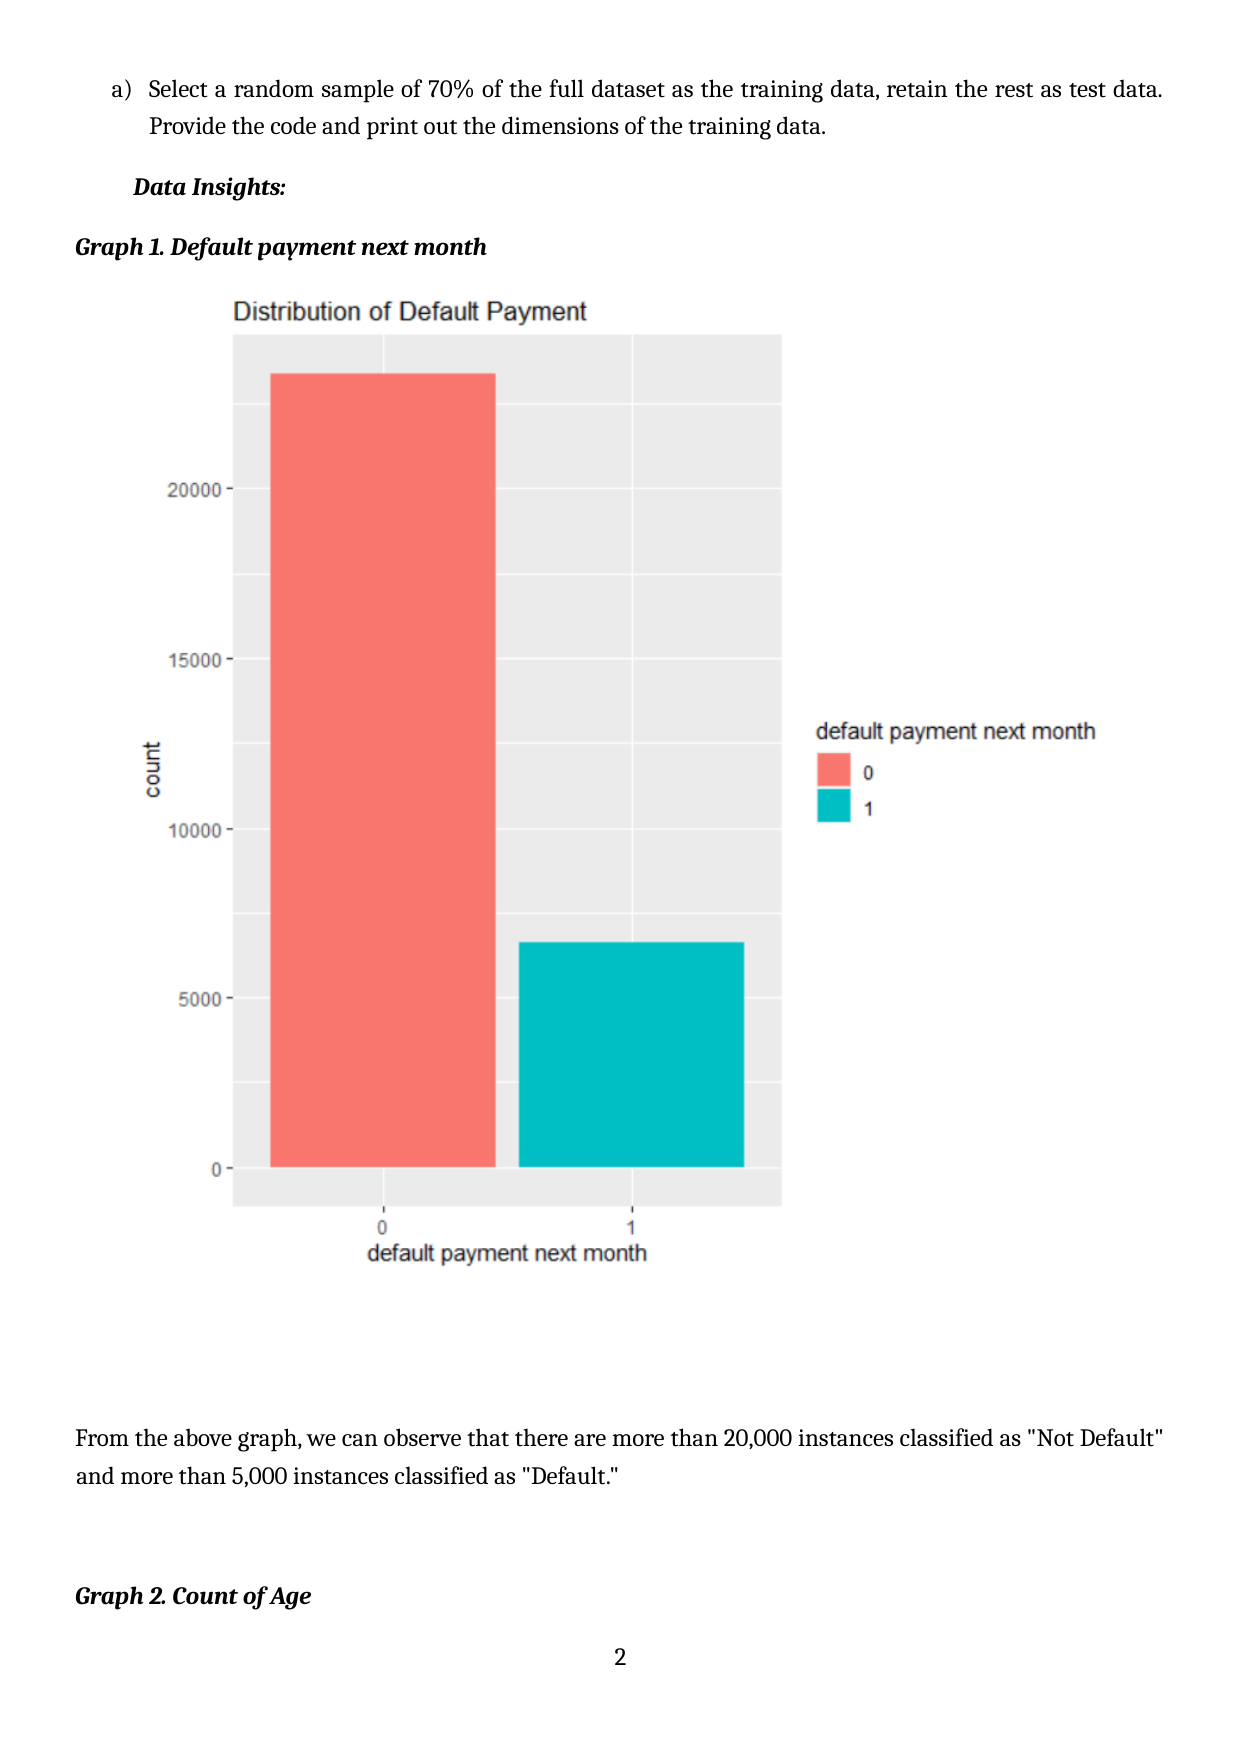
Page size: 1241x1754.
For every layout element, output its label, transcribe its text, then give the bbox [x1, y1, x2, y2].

text Data Insights: [133, 173, 1165, 201]
text From the above graph, we can observe that there are more than 20,000 instances classified as "Not Default" and more than 5,000 instances classified as "Default." [75, 1424, 1165, 1490]
text Graph 1. Default payment next month [75, 233, 1165, 262]
picture [133, 293, 1106, 1272]
text Graph 2. Count of Age [75, 1582, 1165, 1611]
list Select a random sample of 70% of the full dataset as the training data, retain the rest as test data. Provide the code and print out the dimensions of the training data. [111, 75, 1165, 141]
